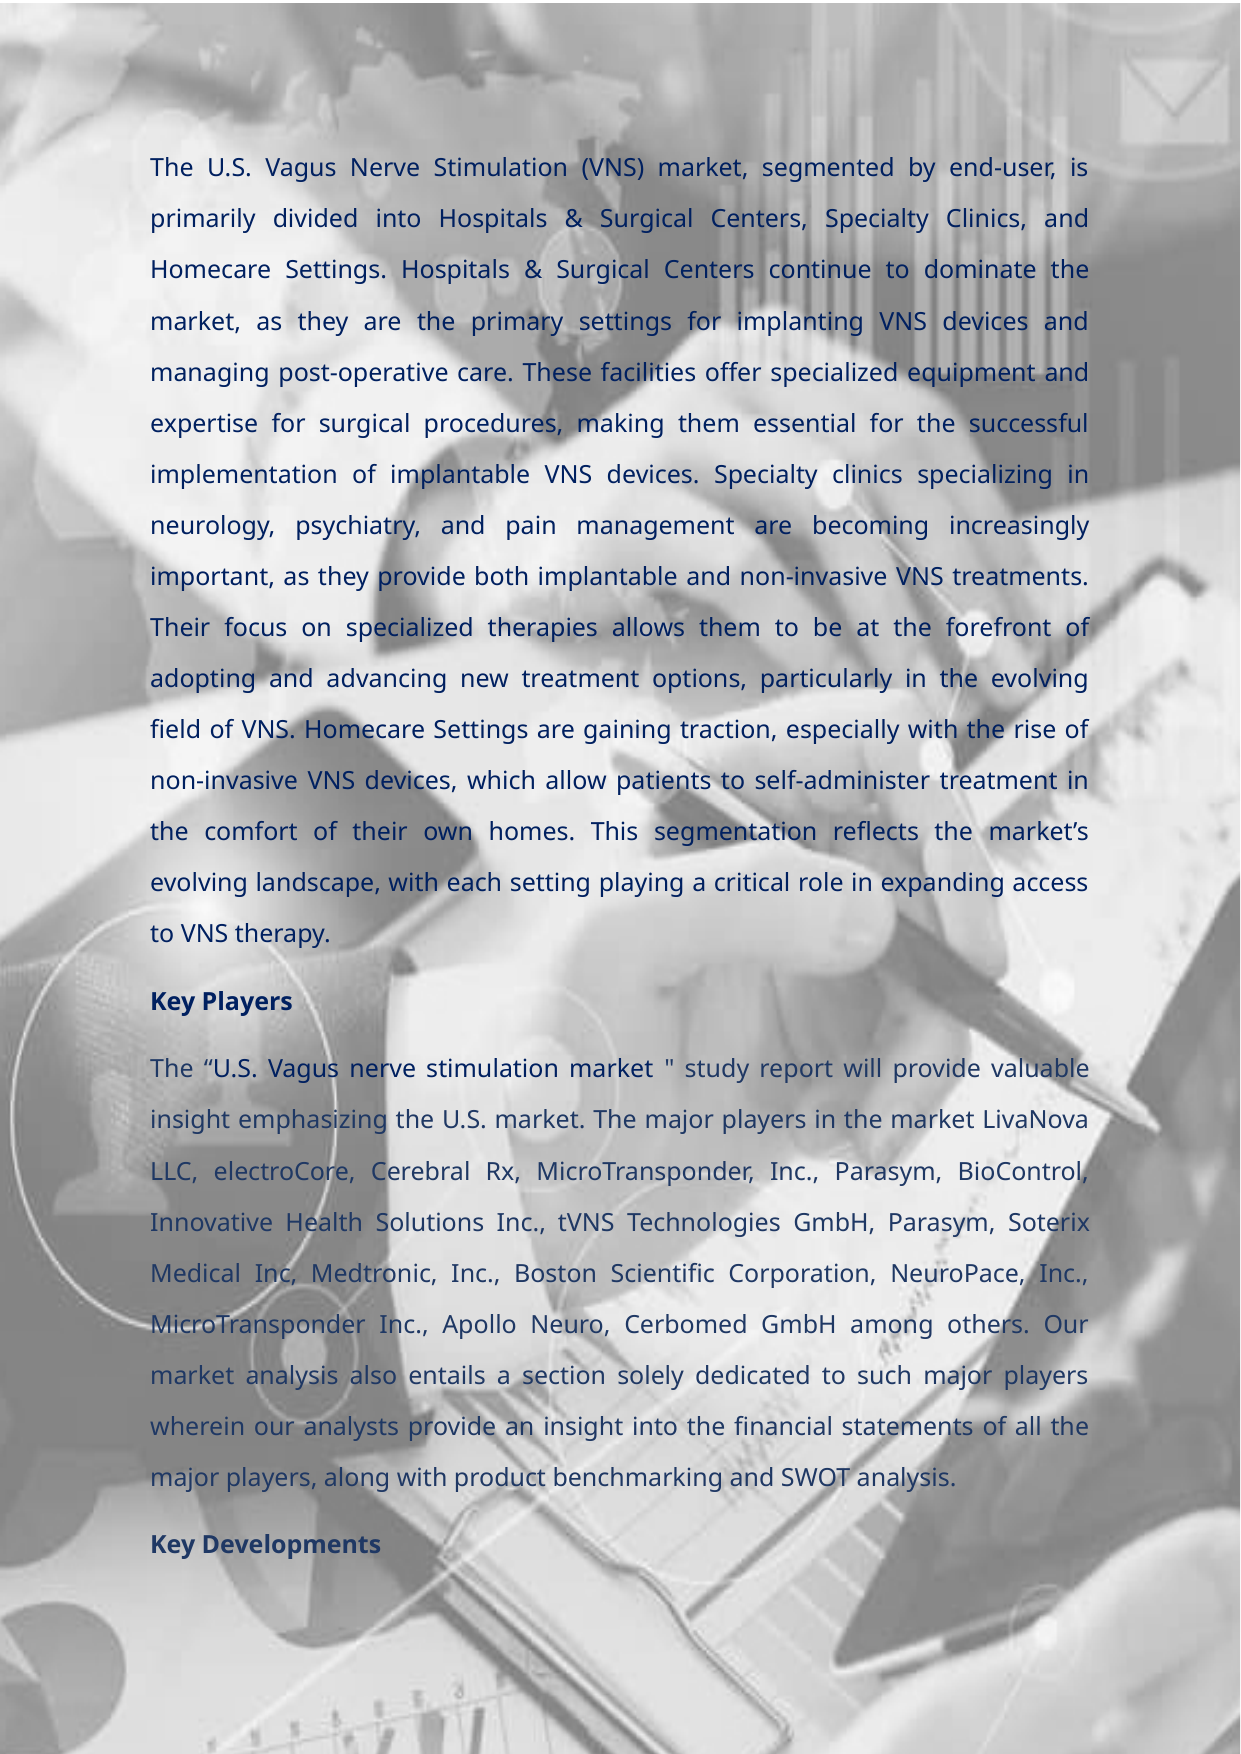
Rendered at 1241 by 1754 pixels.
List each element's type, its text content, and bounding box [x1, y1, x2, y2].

text Key Players [150, 983, 1090, 1017]
text The U.S. Vagus Nerve Stimulation (VNS) market, segmented by end-user, is primarily divided into Hospitals & Surgical Centers, Specialty Clinics, and Homecare Settings. Hospitals & Surgical Centers continue to dominate the market, as they are the primary settings for implanting VNS devices and managing post-operative care. These facilities offer specialized equipment and expertise for surgical procedures, making them essential for the successful implementation of implantable VNS devices. Specialty clinics specializing in neurology, psychiatry, and pain management are becoming increasingly important, as they provide both implantable and non-invasive VNS treatments. Their focus on specialized therapies allows them to be at the forefront of adopting and advancing new treatment options, particularly in the evolving field of VNS. Homecare Settings are gaining traction, especially with the rise of non-invasive VNS devices, which allow patients to self-administer treatment in the comfort of their own homes. This segmentation reflects the market’s evolving landscape, with each setting playing a critical role in expanding access to VNS therapy. [150, 150, 1090, 950]
text The “U.S. Vagus nerve stimulation market " study report will provide valuable insight emphasizing the U.S. market. The major players in the market LivaNova LLC, electroCore, Cerebral Rx, MicroTransponder, Inc., Parasym, BioControl, Innovative Health Solutions Inc., tVNS Technologies GmbH, Parasym, Soterix Medical Inc, Medtronic, Inc., Boston Scientific Corporation, NeuroPace, Inc., MicroTransponder Inc., Apollo Neuro, Cerbomed GmbH among others. Our market analysis also entails a section solely dedicated to such major players wherein our analysts provide an insight into the financial statements of all the major players, along with product benchmarking and SWOT analysis. [150, 1051, 1090, 1493]
text Key Developments [150, 1527, 1090, 1561]
